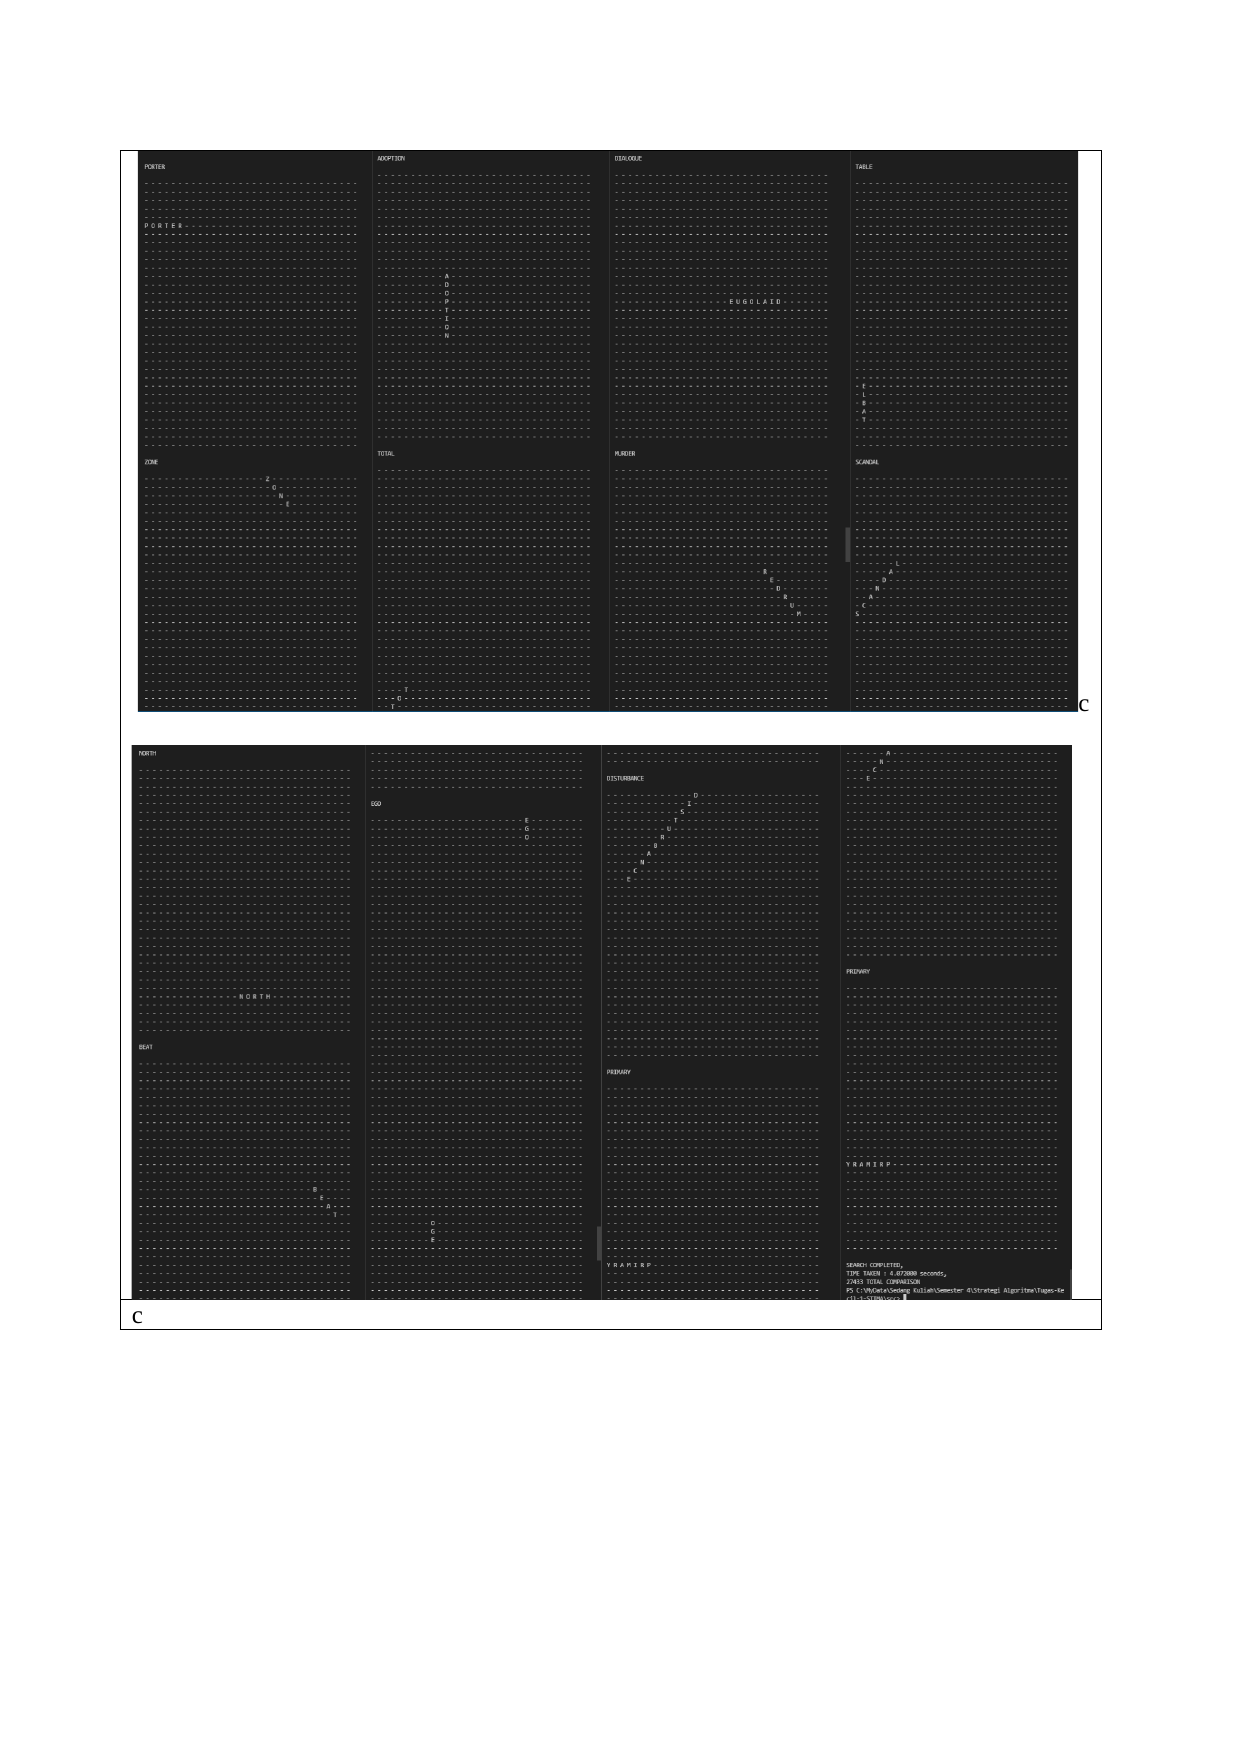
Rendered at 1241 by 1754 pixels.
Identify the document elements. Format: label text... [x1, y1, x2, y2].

table_cell c [121, 1300, 1101, 1329]
table_cell b c [121, 151, 1101, 1299]
picture [131, 745, 1072, 1300]
picture [137, 151, 1079, 712]
